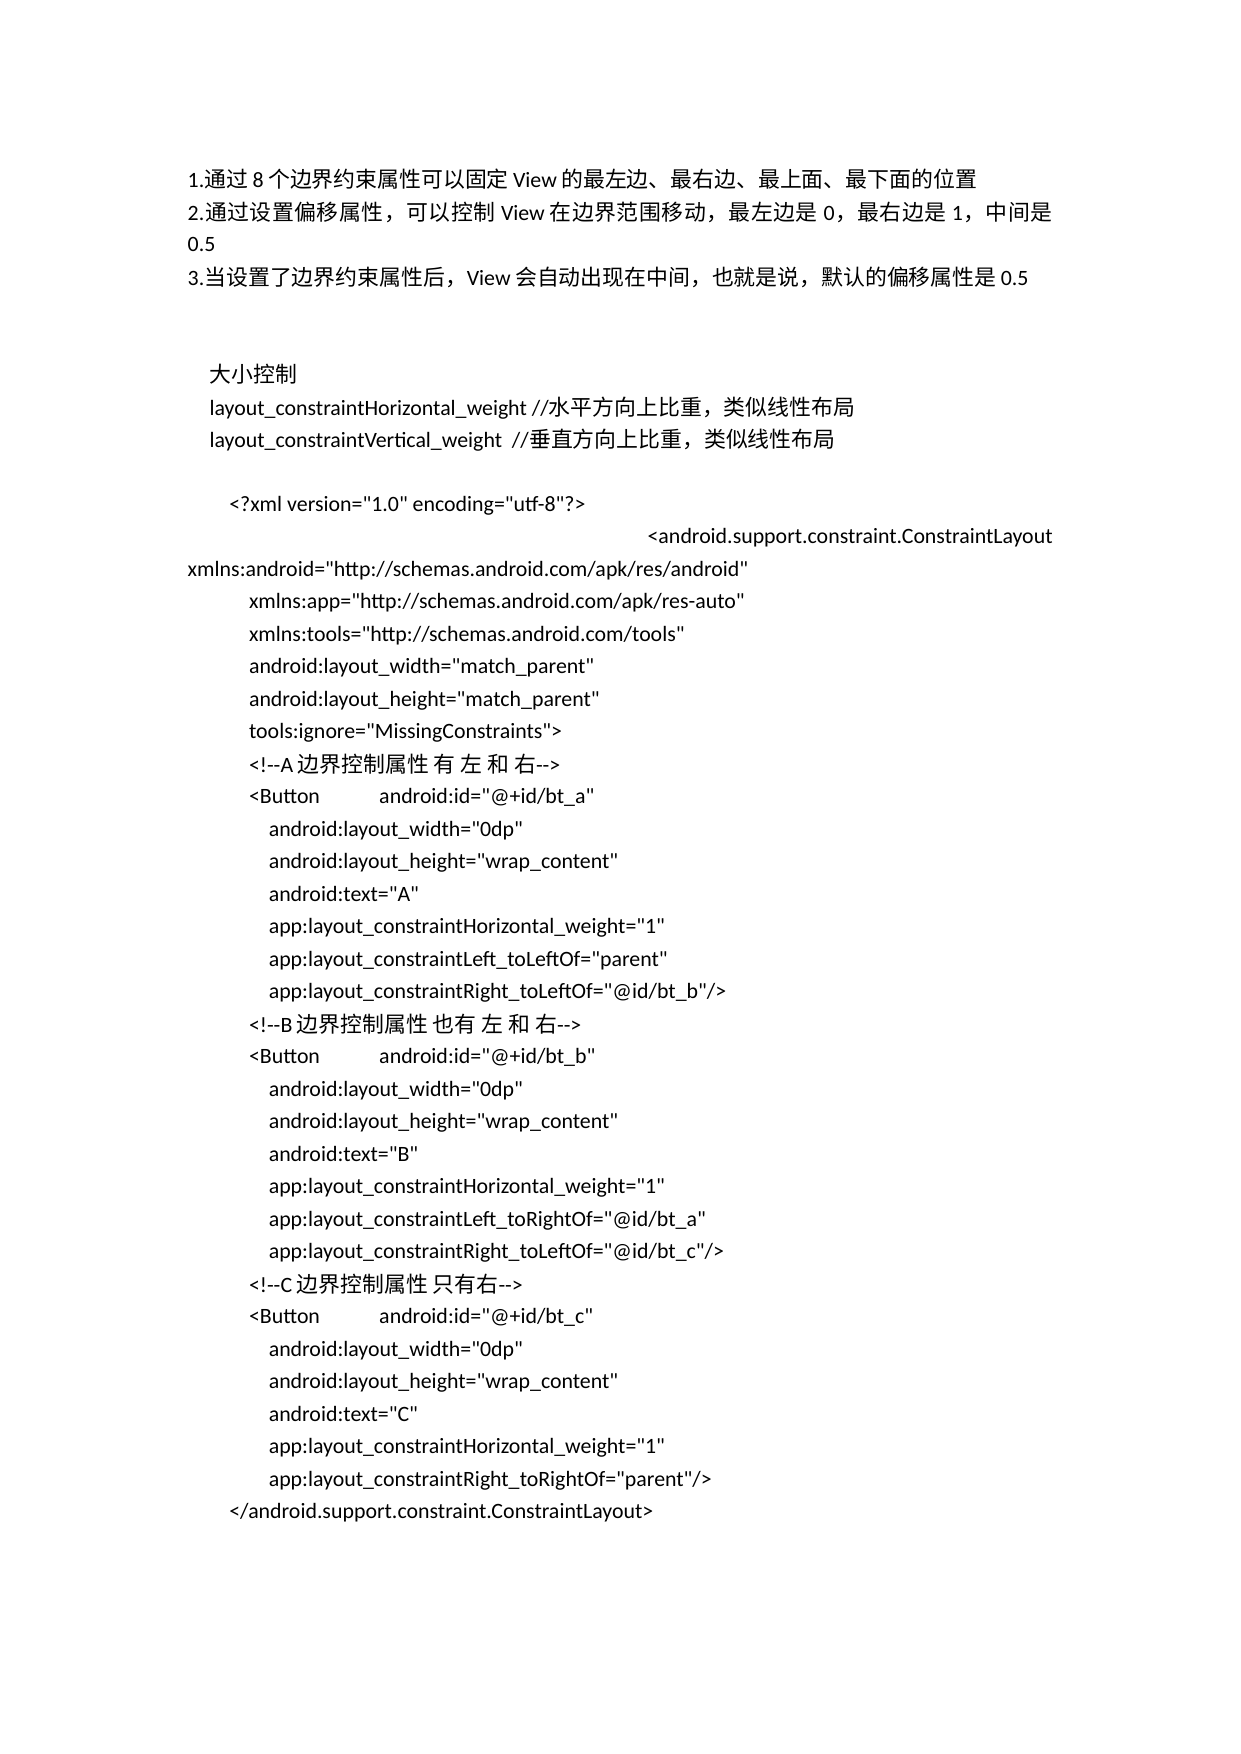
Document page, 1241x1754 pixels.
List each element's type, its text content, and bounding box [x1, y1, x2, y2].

text android:text="C" [187, 1397, 1053, 1429]
text app:layout_constraintLeft_toLeftOf="parent" [187, 942, 1053, 974]
text <?xml version="1.0" encoding="utf-8"?> [187, 487, 1053, 519]
text app:layout_constraintRight_toRightOf="parent"/> [187, 1462, 1053, 1494]
text layout_constraintVertical_weight //垂直方向上比重，类似线性布局 [187, 422, 1053, 454]
text app:layout_constraintHorizontal_weight="1" [187, 1429, 1053, 1462]
text app:layout_constraintLeft_toRightOf="@id/bt_a" [187, 1202, 1053, 1234]
text <!--B边界控制属性 也有 左 和 右--> [187, 1007, 1053, 1039]
text <!--C边界控制属性 只有右--> [187, 1267, 1053, 1299]
text android:layout_height="wrap_content" [187, 844, 1053, 877]
text android:layout_width="match_parent" [187, 649, 1053, 682]
text android:layout_width="0dp" [187, 812, 1053, 844]
text app:layout_constraintRight_toLeftOf="@id/bt_b"/> [187, 974, 1053, 1007]
text <Button android:id="@+id/bt_a" [187, 779, 1053, 812]
text app:layout_constraintRight_toLeftOf="@id/bt_c"/> [187, 1234, 1053, 1267]
text <Button android:id="@+id/bt_c" [187, 1299, 1053, 1332]
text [187, 162, 1053, 292]
text <android.support.constraint.ConstraintLayout xmlns:android="http://schemas.android.com/apk/res/android" [187, 519, 1053, 584]
text android:layout_width="0dp" [187, 1072, 1053, 1104]
text android:layout_height="wrap_content" [187, 1104, 1053, 1137]
text <Button android:id="@+id/bt_b" [187, 1039, 1053, 1072]
text app:layout_constraintHorizontal_weight="1" [187, 1169, 1053, 1202]
text xmlns:app="http://schemas.android.com/apk/res-auto" [187, 584, 1053, 617]
text layout_constraintHorizontal_weight //水平方向上比重，类似线性布局 [187, 389, 1053, 422]
text <!--A边界控制属性 有 左 和 右--> [187, 747, 1053, 779]
text android:layout_height="wrap_content" [187, 1364, 1053, 1397]
text android:layout_height="match_parent" [187, 682, 1053, 714]
text android:text="B" [187, 1137, 1053, 1169]
text tools:ignore="MissingConstraints"> [187, 714, 1053, 747]
text android:layout_width="0dp" [187, 1332, 1053, 1364]
text 大小控制 [187, 357, 1053, 389]
text </android.support.constraint.ConstraintLayout> [187, 1494, 1053, 1527]
text app:layout_constraintHorizontal_weight="1" [187, 909, 1053, 942]
text xmlns:tools="http://schemas.android.com/tools" [187, 617, 1053, 649]
text android:text="A" [187, 877, 1053, 909]
